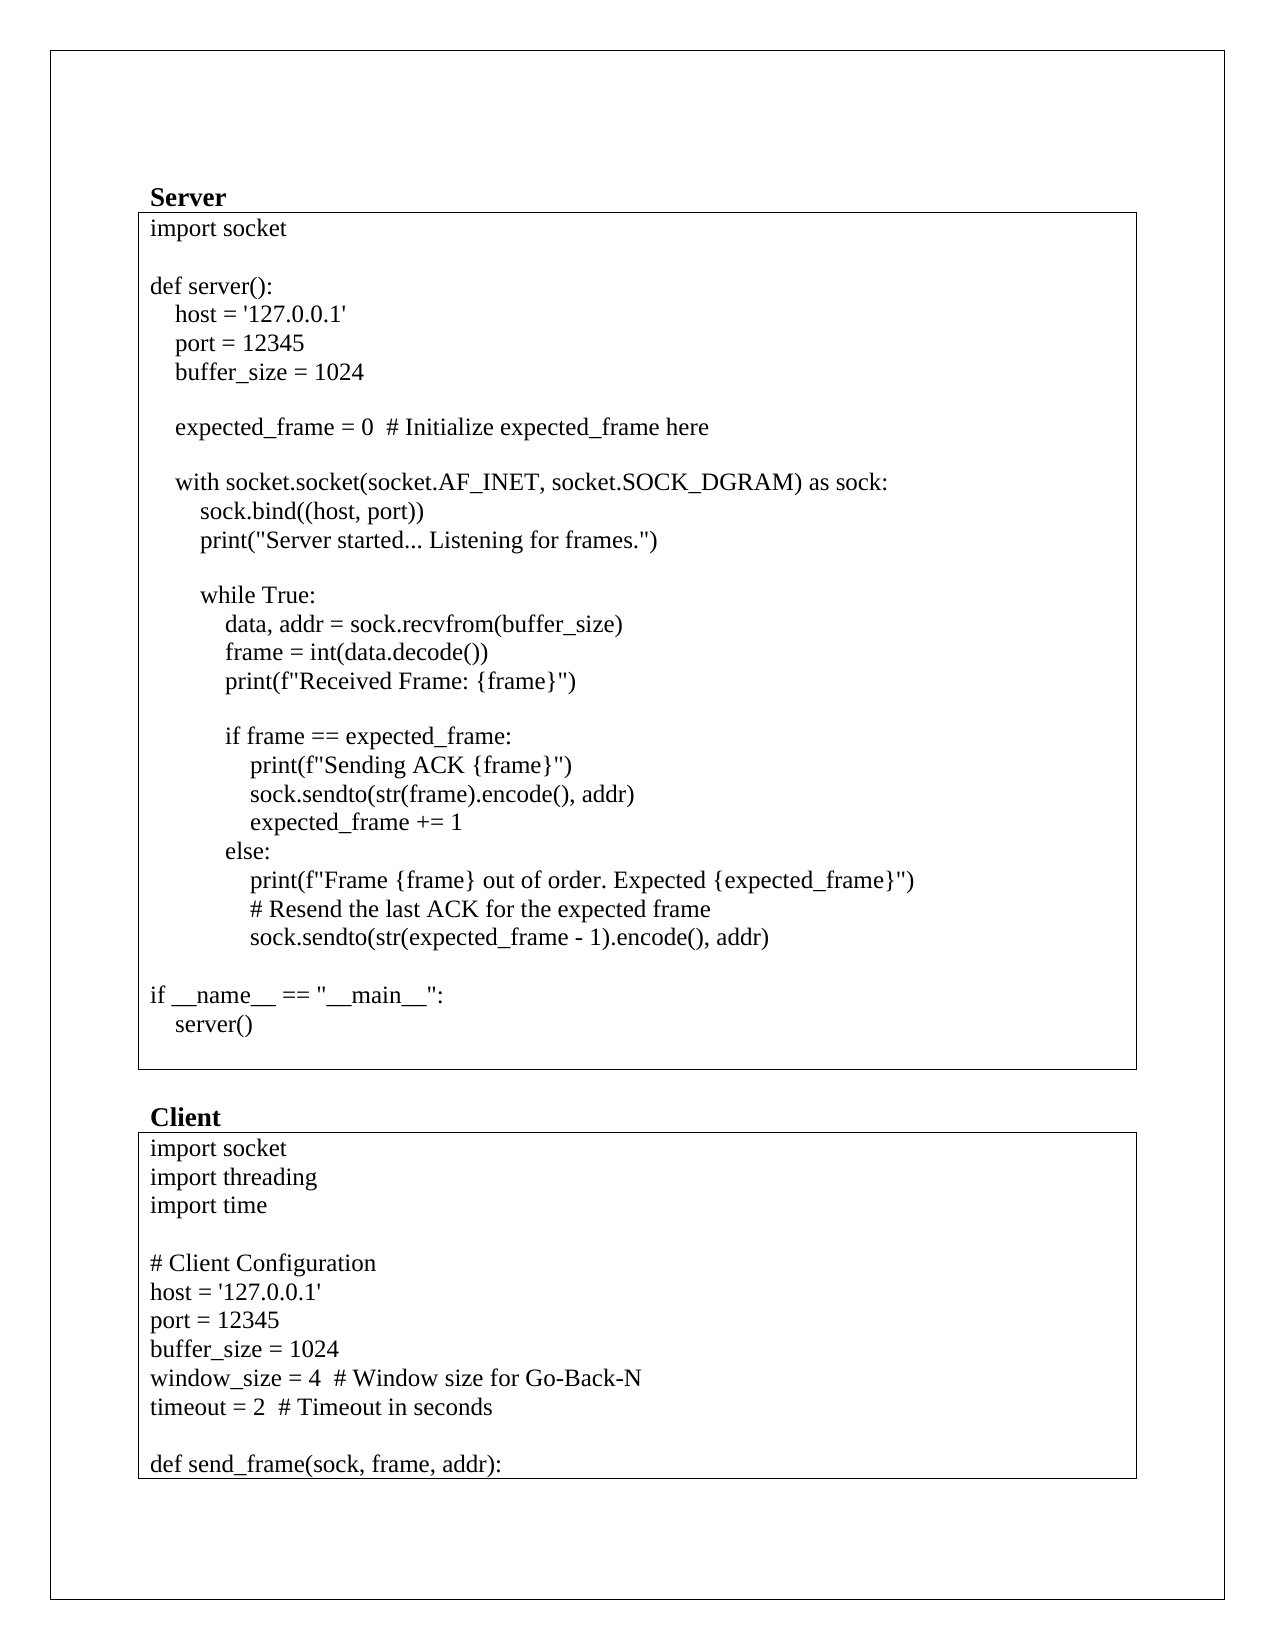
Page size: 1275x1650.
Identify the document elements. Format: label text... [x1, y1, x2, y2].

table_header import socket def server(): host = '127.0.0.1' port = 12345 buffer_size = 1024 expected_frame = 0 # Initialize expected_frame here with socket.socket(socket.AF_INET, socket.SOCK_DGRAM) as sock: sock.bind((host, port)) print("Server started... Listening for frames.") while True: data, addr = sock.recvfrom(buffer_size) frame = int(data.decode()) print(f"Received Frame: {frame}") if frame == expected_frame: print(f"Sending ACK {frame}") sock.sendto(str(frame).encode(), addr) expected_frame += 1 else: print(f"Frame {frame} out of order. Expected {expected_frame}") # Resend the last ACK for the expected frame sock.sendto(str(expected_frame - 1).encode(), addr) if __name__ == "__main__": server() [139, 213, 1136, 1069]
text Client [150, 1101, 1125, 1132]
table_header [139, 1133, 1136, 1478]
text Server [150, 181, 1125, 212]
